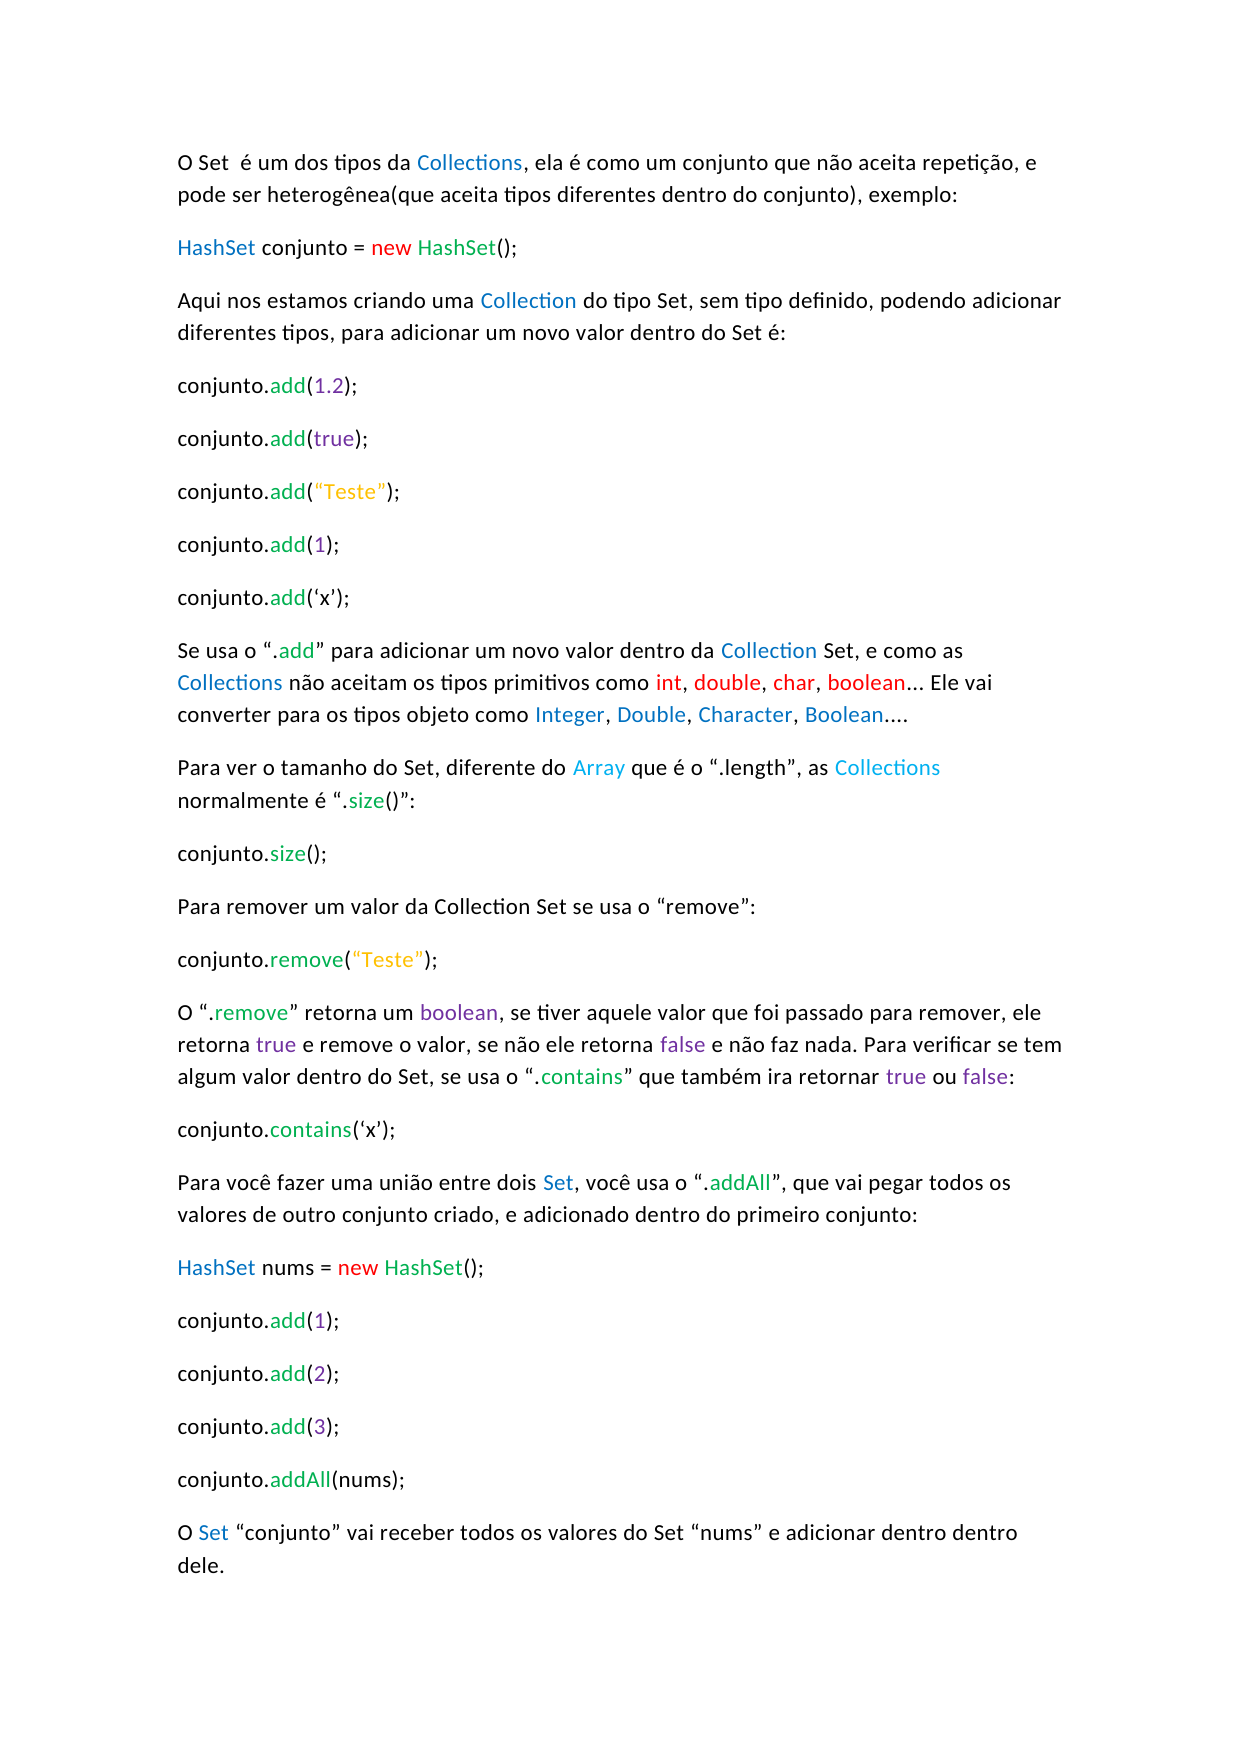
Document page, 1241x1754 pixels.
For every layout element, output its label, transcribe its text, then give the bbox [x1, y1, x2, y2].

text conjunto.add(‘x’); [177, 583, 1063, 611]
text conjunto.add(“Teste”); [177, 477, 1063, 505]
text HashSet conjunto = new HashSet(); [177, 233, 1063, 261]
text conjunto.add(1); [177, 530, 1063, 558]
text O “.remove” retorna um boolean, se tiver aquele valor que foi passado para remover, ele retorna true e remove o valor, se não ele retorna false e não faz nada. Para verificar se tem algum valor dentro do Set, se usa o “.contains” que também ira retornar true ou false: [177, 998, 1063, 1090]
text O Set “conjunto” vai receber todos os valores do Set “nums” e adicionar dentro dentro dele. [177, 1518, 1063, 1579]
text conjunto.add(2); [177, 1359, 1063, 1387]
text Se usa o “.add” para adicionar um novo valor dentro da Collection Set, e como as Collections não aceitam os tipos primitivos como int, double, char, boolean... Ele vai converter para os tipos objeto como Integer, Double, Character, Boolean.... [177, 636, 1063, 728]
text O Set é um dos tipos da Collections, ela é como um conjunto que não aceita repetição, e pode ser heterogênea(que aceita tipos diferentes dentro do conjunto), exemplo: [177, 148, 1063, 208]
text Para você fazer uma união entre dois Set, você usa o “.addAll”, que vai pegar todos os valores de outro conjunto criado, e adicionado dentro do primeiro conjunto: [177, 1168, 1063, 1228]
text conjunto.add(1.2); [177, 371, 1063, 399]
text Aqui nos estamos criando uma Collection do tipo Set, sem tipo definido, podendo adicionar diferentes tipos, para adicionar um novo valor dentro do Set é: [177, 286, 1063, 346]
text conjunto.addAll(nums); [177, 1466, 1063, 1493]
text conjunto.add(true); [177, 424, 1063, 452]
text Para ver o tamanho do Set, diferente do Array que é o “.length”, as Collections normalmente é “.size()”: [177, 753, 1063, 814]
text HashSet nums = new HashSet(); [177, 1253, 1063, 1281]
text conjunto.contains(‘x’); [177, 1115, 1063, 1143]
text conjunto.size(); [177, 839, 1063, 867]
text conjunto.add(1); [177, 1306, 1063, 1334]
text conjunto.remove(“Teste”); [177, 945, 1063, 973]
text Para remover um valor da Collection Set se usa o “remove”: [177, 892, 1063, 920]
text conjunto.add(3); [177, 1412, 1063, 1441]
